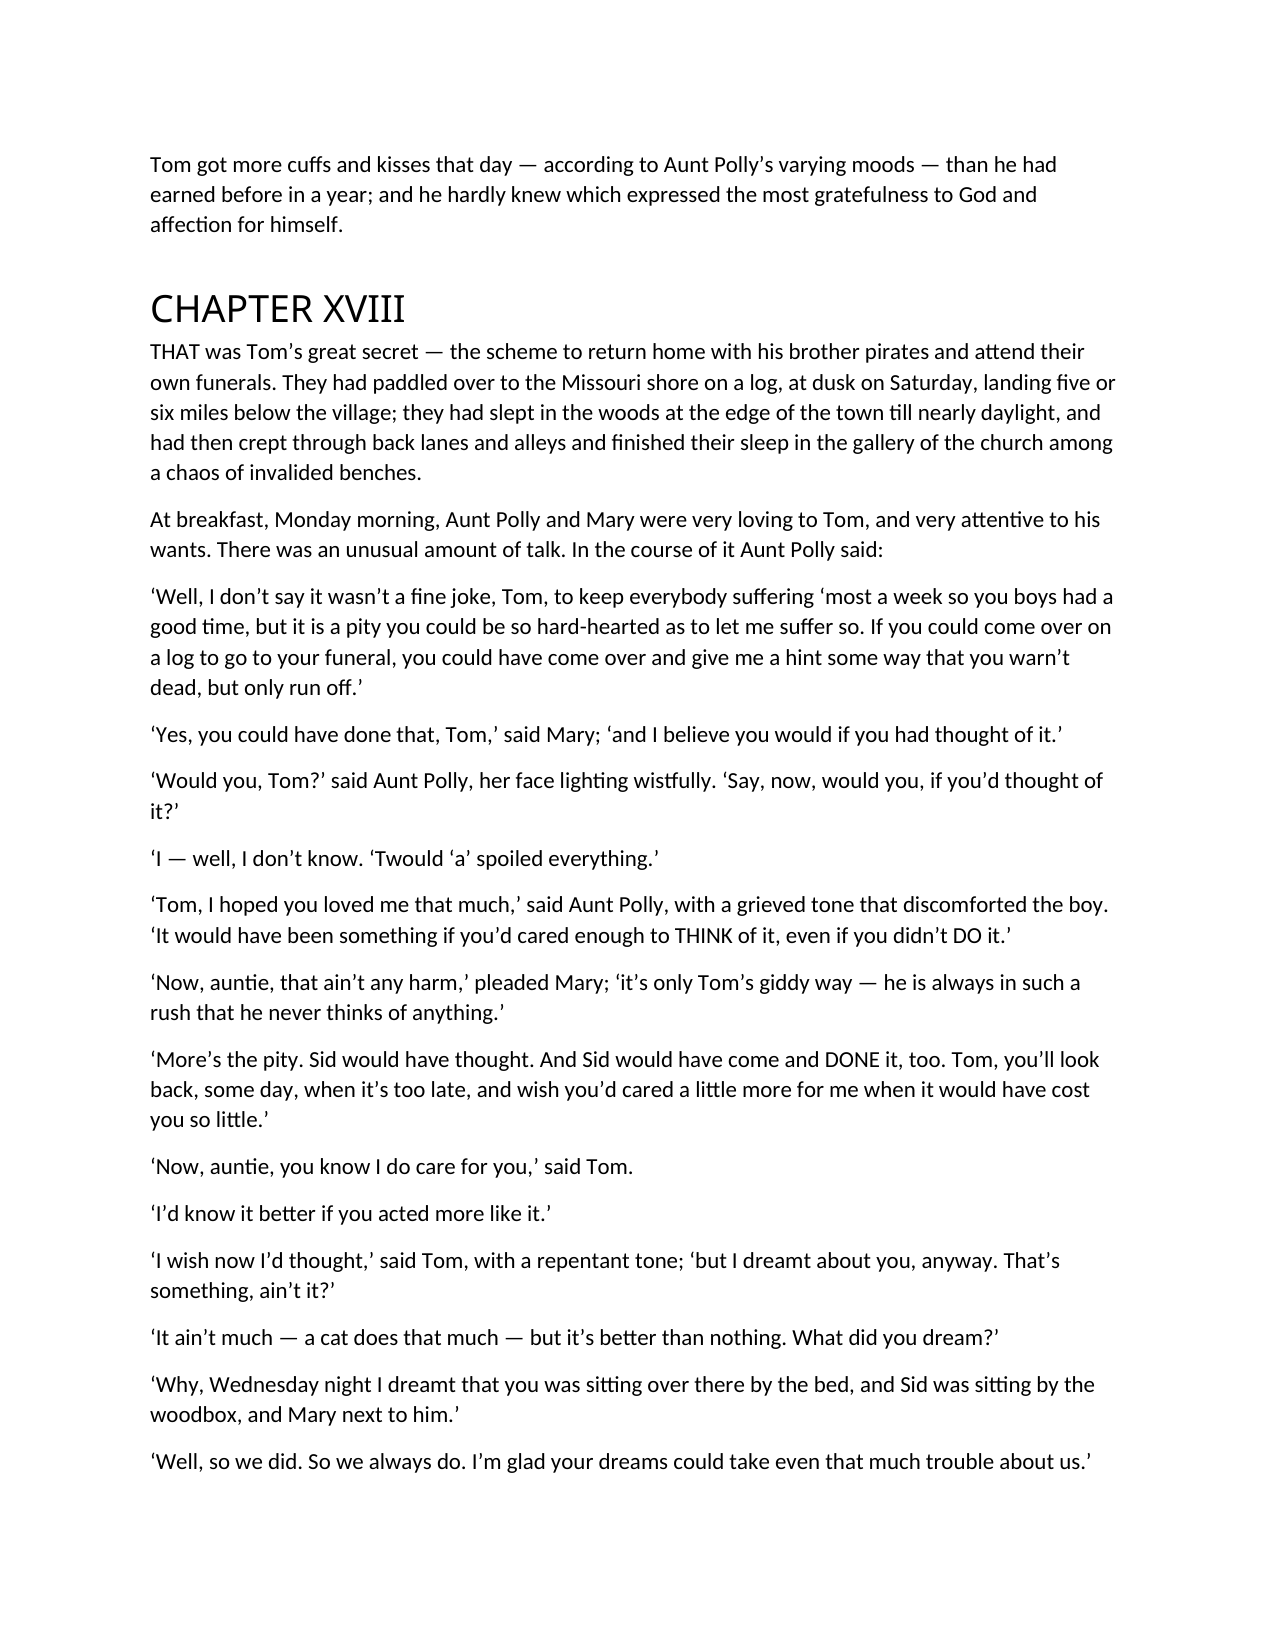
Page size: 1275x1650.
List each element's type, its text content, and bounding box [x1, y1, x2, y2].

text ‘It ain’t much — a cat does that much — but it’s better than nothing. What did you dream?’ [150, 1323, 1125, 1351]
text Tom got more cuffs and kisses that day — according to Aunt Polly’s varying moods — than he had earned before in a year; and he hardly knew which expressed the most gratefulness to God and affection for himself. [150, 150, 1125, 238]
text ‘Well, so we did. So we always do. I’m glad your dreams could take even that much trouble about us.’ [150, 1447, 1125, 1475]
text ‘Why, Wednesday night I dreamt that you was sitting over there by the bed, and Sid was sitting by the woodbox, and Mary next to him.’ [150, 1370, 1125, 1428]
text ‘Tom, I hoped you loved me that much,’ said Aunt Polly, with a grieved tone that discomforted the boy. ‘It would have been something if you’d cared enough to THINK of it, even if you didn’t DO it.’ [150, 891, 1125, 949]
text At breakfast, Monday morning, Aunt Polly and Mary were very loving to Tom, and very attentive to his wants. There was an unusual amount of talk. In the course of it Aunt Polly said: [150, 505, 1125, 563]
text ‘Well, I don’t say it wasn’t a fine joke, Tom, to keep everybody suffering ‘most a week so you boys had a good time, but it is a pity you could be so hard-hearted as to let me suffer so. If you could come over on a log to go to your funeral, you could have come over and give me a hint some way that you warn’t dead, but only run off.’ [150, 582, 1125, 701]
subtitle CHAPTER XVIII [150, 282, 1125, 333]
text ‘I’d know it better if you acted more like it.’ [150, 1199, 1125, 1227]
text ‘More’s the pity. Sid would have thought. And Sid would have come and DONE it, too. Tom, you’ll look back, some day, when it’s too late, and wish you’d cared a little more for me when it would have cost you so little.’ [150, 1045, 1125, 1133]
text ‘I — well, I don’t know. ‘Twould ‘a’ spoiled everything.’ [150, 844, 1125, 872]
text THAT was Tom’s great secret — the scheme to return home with his brother pirates and attend their own funerals. They had paddled over to the Missouri shore on a log, at dusk on Saturday, landing five or six miles below the village; they had slept in the woods at the edge of the town till nearly daylight, and had then crept through back lanes and alleys and finished their sleep in the gallery of the church among a chaos of invalided benches. [150, 337, 1125, 486]
text ‘Now, auntie, that ain’t any harm,’ pleaded Mary; ‘it’s only Tom’s giddy way — he is always in such a rush that he never thinks of anything.’ [150, 968, 1125, 1026]
text ‘Now, auntie, you know I do care for you,’ said Tom. [150, 1152, 1125, 1180]
text ‘Yes, you could have done that, Tom,’ said Mary; ‘and I believe you would if you had thought of it.’ [150, 720, 1125, 748]
text ‘I wish now I’d thought,’ said Tom, with a repentant tone; ‘but I dreamt about you, anyway. That’s something, ain’t it?’ [150, 1246, 1125, 1304]
text ‘Would you, Tom?’ said Aunt Polly, her face lighting wistfully. ‘Say, now, would you, if you’d thought of it?’ [150, 767, 1125, 825]
